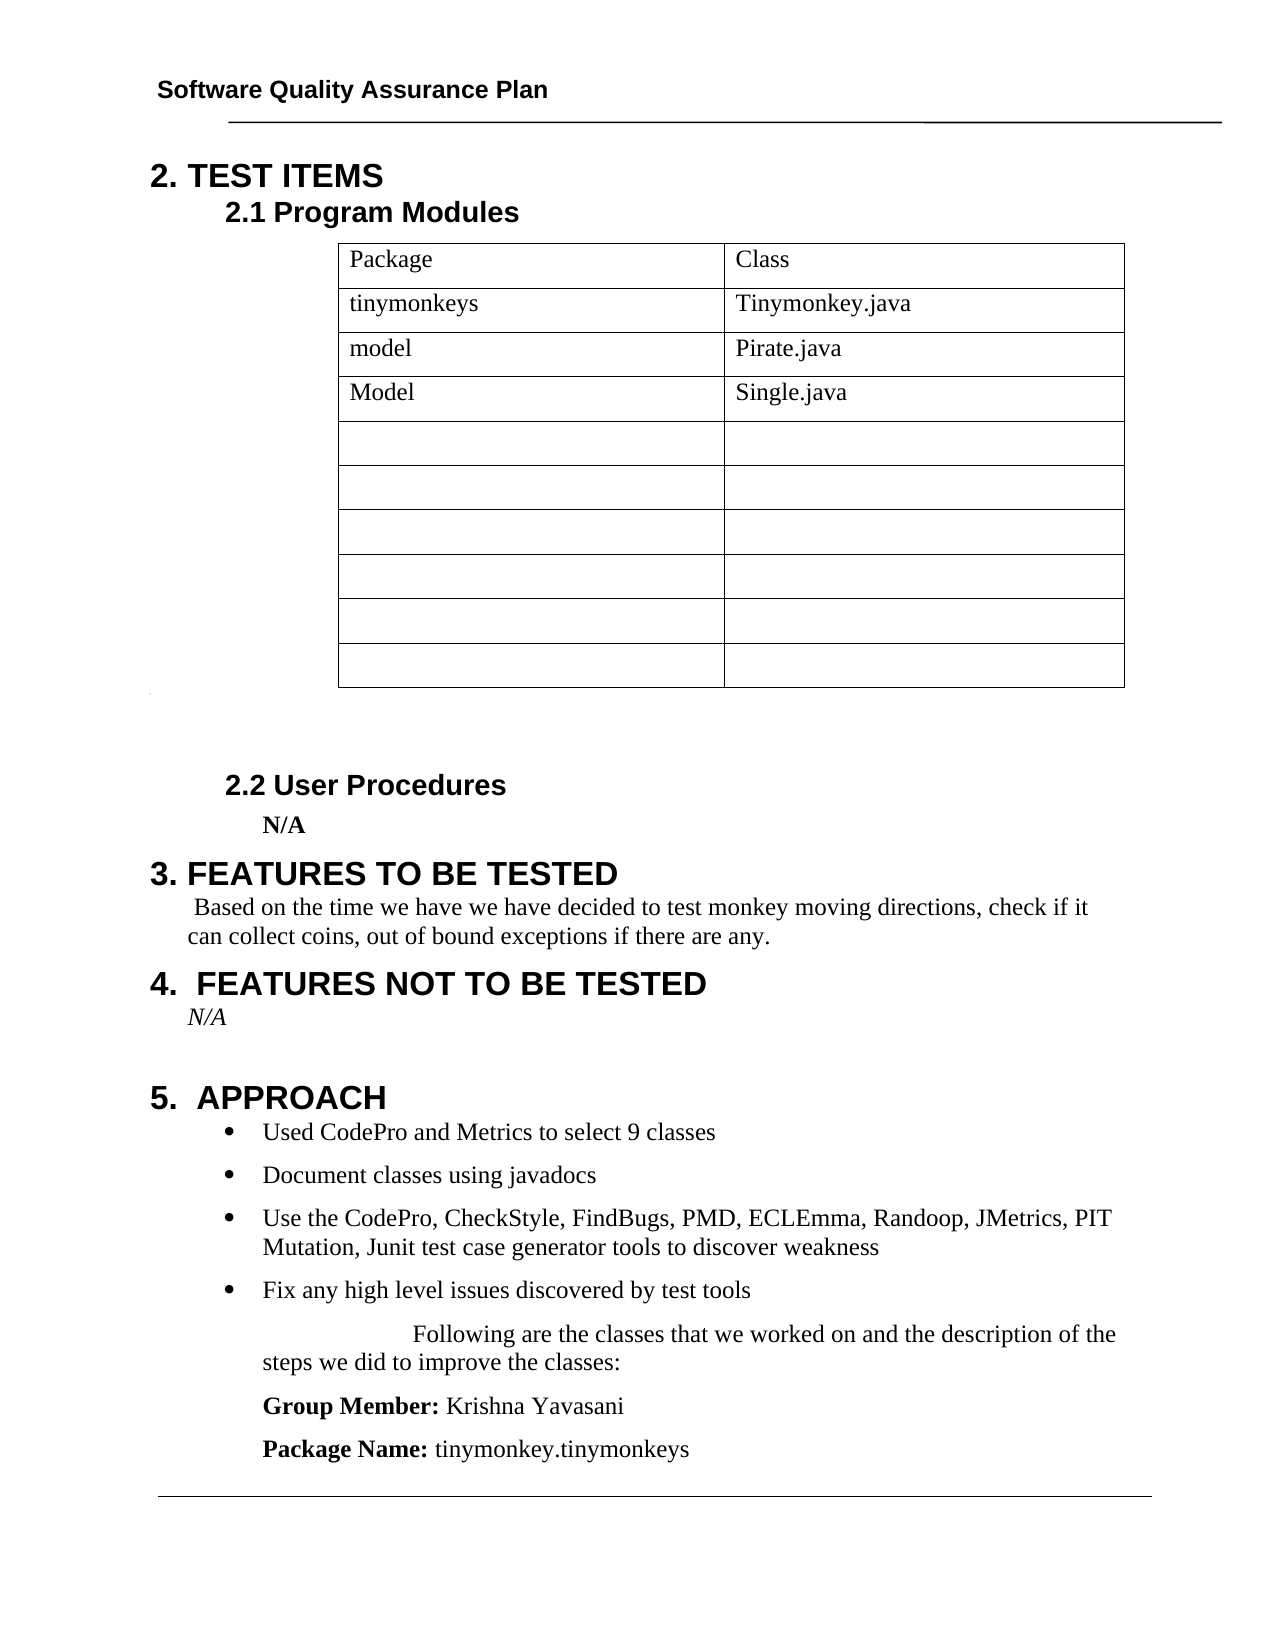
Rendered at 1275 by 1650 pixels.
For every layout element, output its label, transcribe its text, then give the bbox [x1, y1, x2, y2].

table_cell [339, 466, 724, 509]
table_cell [725, 555, 1124, 598]
table_cell [725, 644, 1124, 687]
text 2.1 Program Modules [150, 195, 1125, 228]
table_cell [725, 466, 1124, 509]
text Group Member: Krishna Yavasani [262, 1391, 1125, 1419]
list Fix any high level issues discovered by test tools [225, 1275, 1125, 1304]
table_cell [339, 510, 724, 554]
table_cell [339, 555, 724, 598]
table_cell [339, 644, 724, 687]
table_cell [725, 422, 1124, 465]
table_cell [725, 510, 1124, 554]
list Use the CodePro, CheckStyle, FindBugs, PMD, ECLEmma, Randoop, JMetrics, PIT Mutation, Junit test case generator tools to discover weakness [225, 1203, 1125, 1261]
text N/A [150, 810, 1125, 839]
table_cell [339, 422, 724, 465]
subtitle Test Items [150, 157, 1125, 195]
subtitle 4. Features Not To Be Tested [150, 964, 1125, 1002]
table_header Class [725, 244, 1124, 287]
table_cell Tinymonkey.java [725, 289, 1124, 332]
text 2.2 User Procedures [150, 768, 1125, 802]
table_cell Pirate.java [725, 333, 1124, 376]
list Used CodePro and Metrics to select 9 classes [225, 1117, 1125, 1145]
text Package Name: tinymonkey.tinymonkeys [262, 1434, 1125, 1463]
table_cell model [339, 333, 724, 376]
table_cell Single.java [725, 377, 1124, 421]
table_cell tinymonkeys [339, 289, 724, 332]
list Document classes using javadocs [225, 1160, 1125, 1189]
subtitle 3. Features To Be Tested [150, 853, 1125, 892]
text Following are the classes that we worked on and the description of the steps we did to improve the classes: [262, 1319, 1125, 1376]
table_cell [725, 599, 1124, 642]
text Based on the time we have we have decided to test monkey moving directions, check if it can collect coins, out of bound exceptions if there are any. [187, 892, 1125, 949]
table_cell [339, 599, 724, 642]
table_header Package [339, 244, 724, 287]
subtitle 5. Approach [150, 1078, 1125, 1117]
text N/A [187, 1002, 1125, 1031]
table_cell Model [339, 377, 724, 421]
